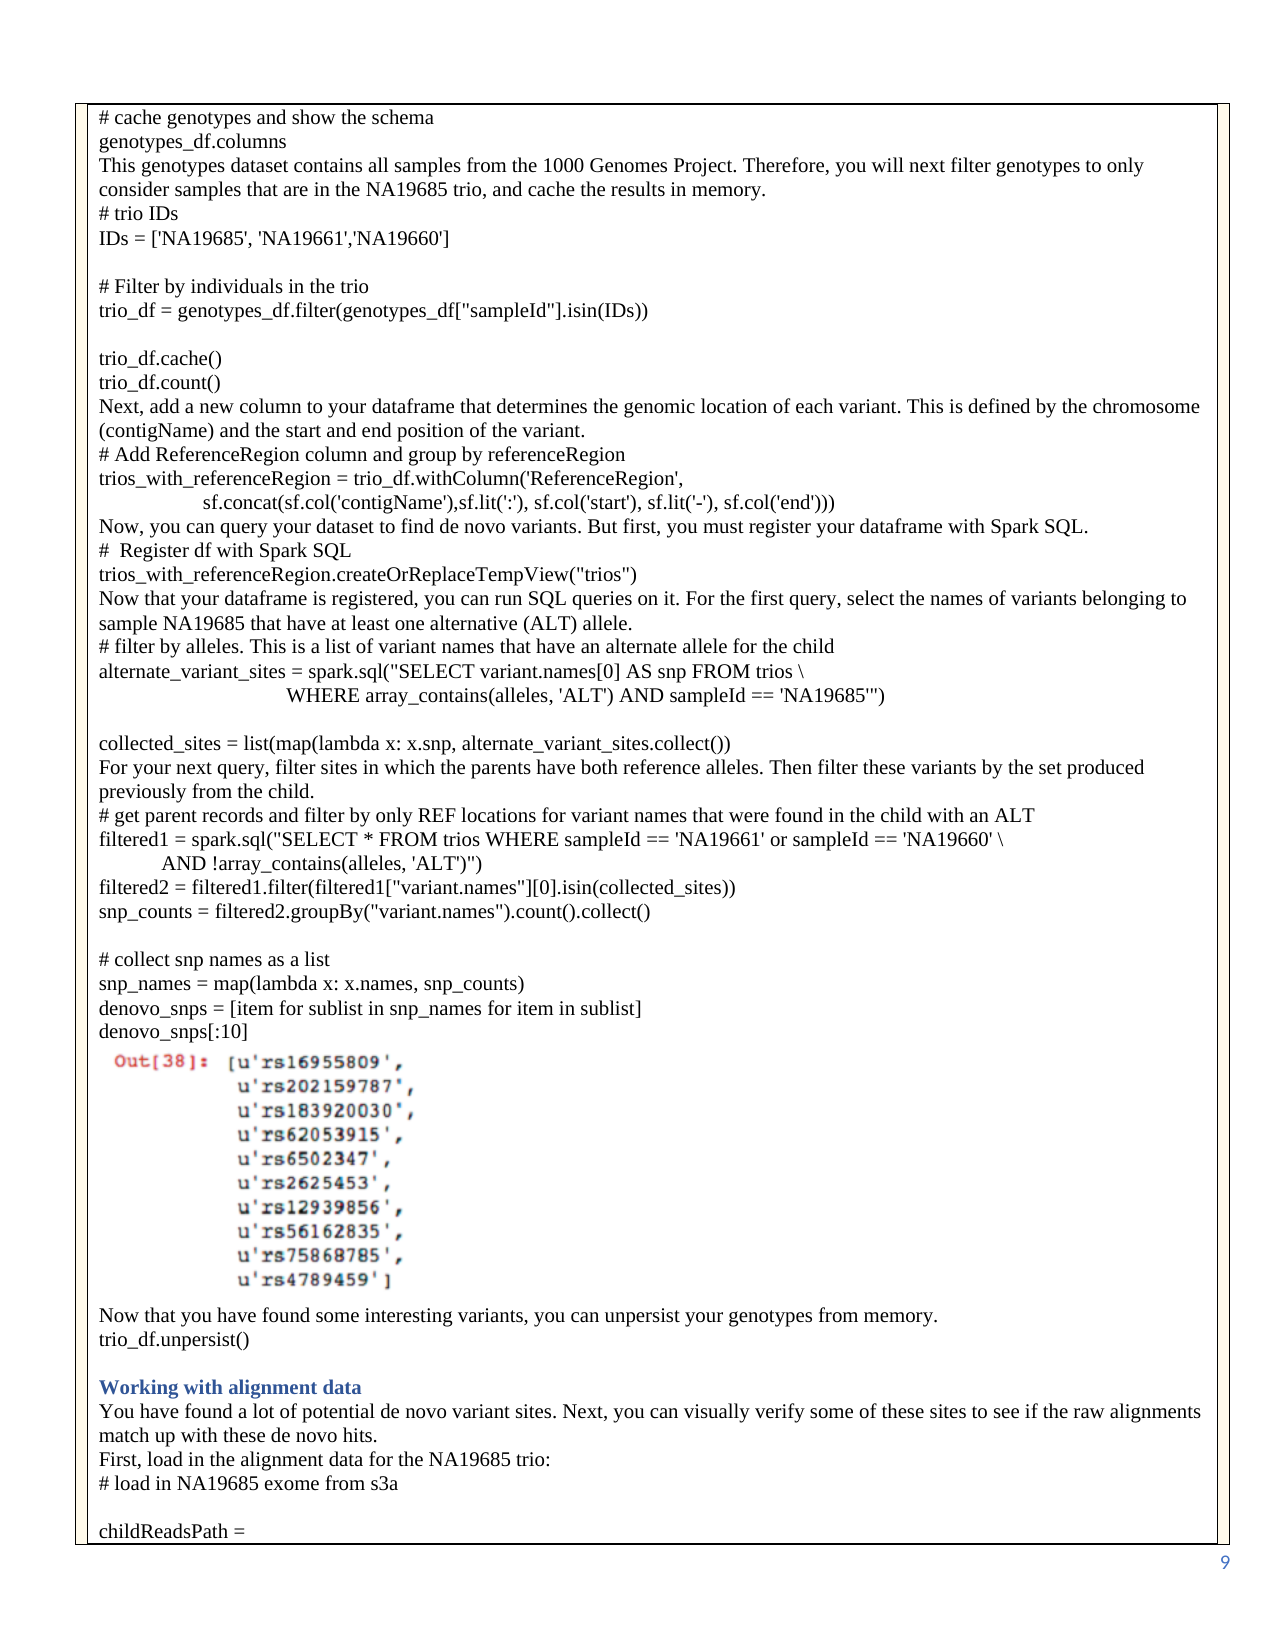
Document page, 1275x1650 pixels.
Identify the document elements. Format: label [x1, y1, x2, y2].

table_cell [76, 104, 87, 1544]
picture [98, 1043, 760, 1303]
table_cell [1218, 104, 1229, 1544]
